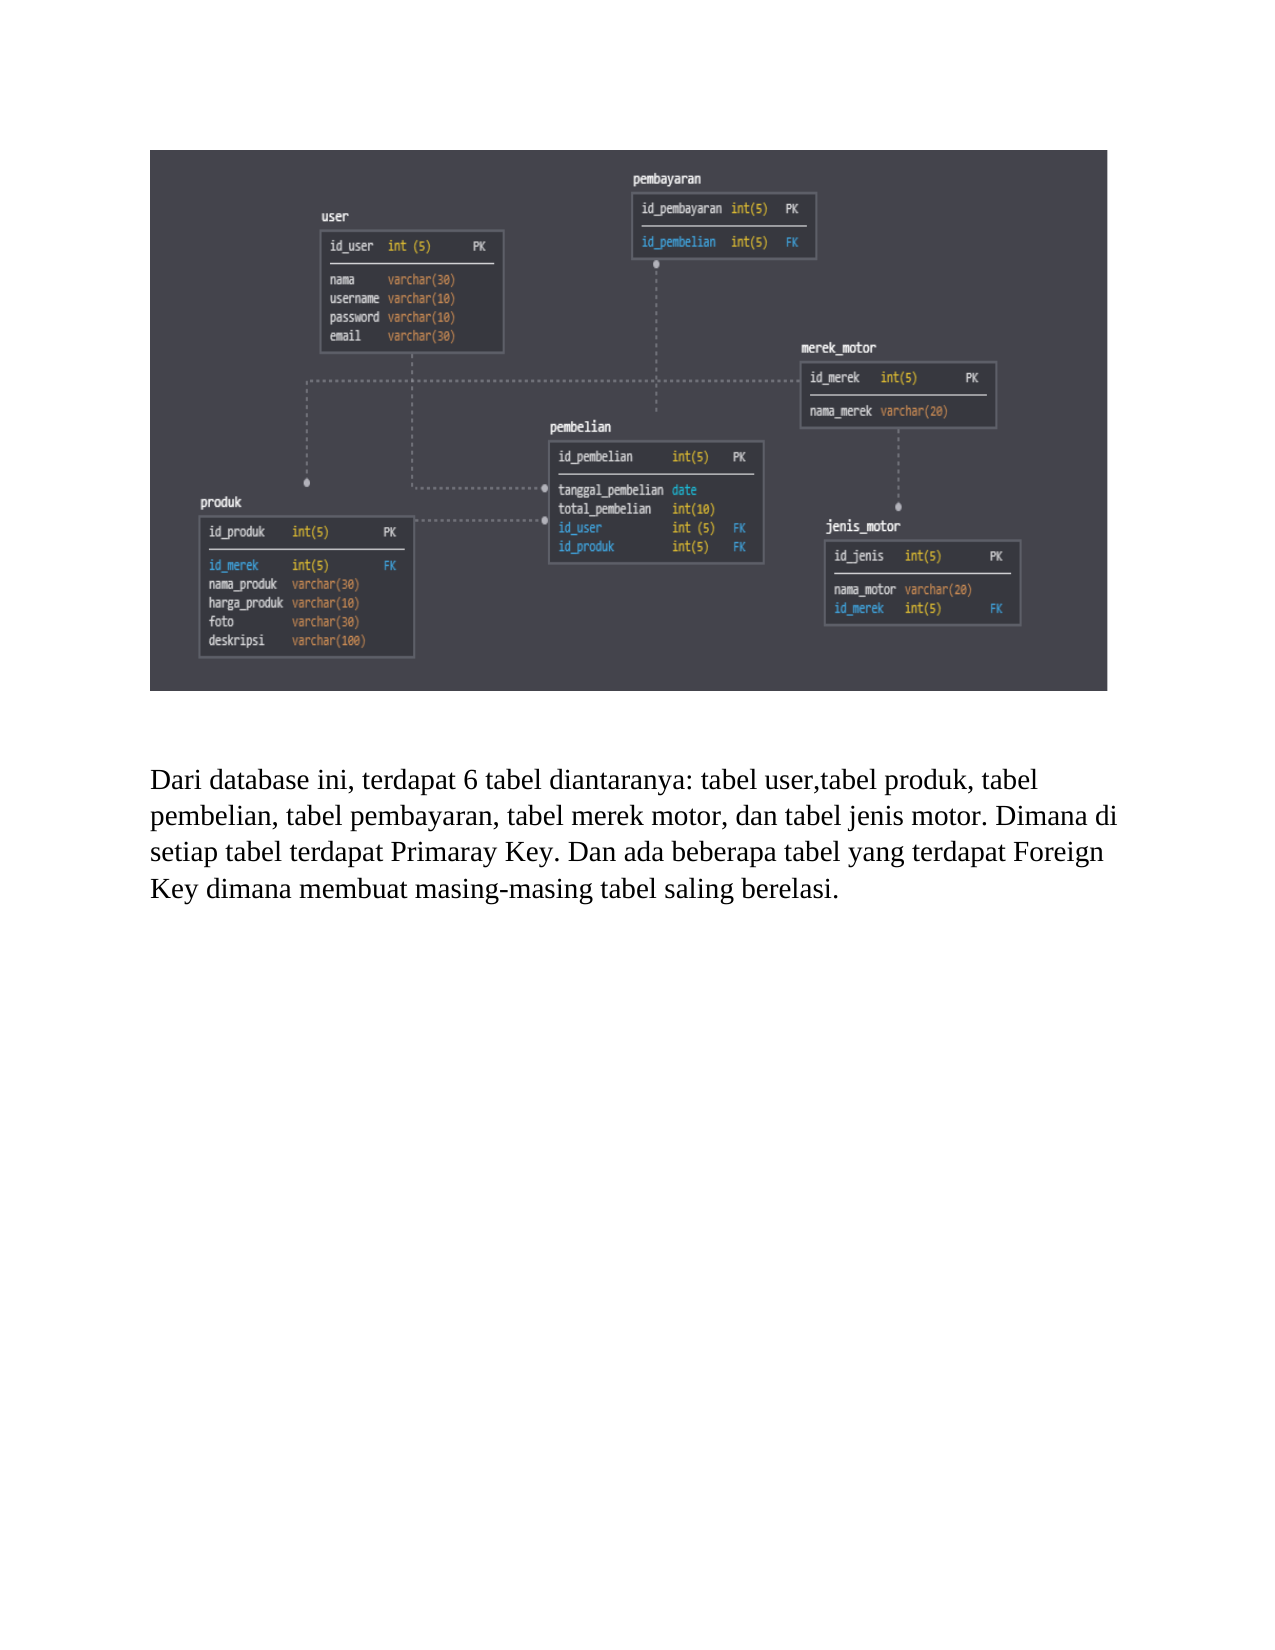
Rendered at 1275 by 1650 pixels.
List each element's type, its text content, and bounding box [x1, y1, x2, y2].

picture [150, 150, 1108, 691]
text Dari database ini, terdapat 6 tabel diantaranya: tabel user,tabel produk, tabel pembelian, tabel pembayaran, tabel merek motor, dan tabel jenis motor. Dimana di setiap tabel terdapat Primaray Key. Dan ada beberapa tabel yang terdapat Foreign Key dimana membuat masing-masing tabel saling berelasi. [150, 762, 1125, 904]
